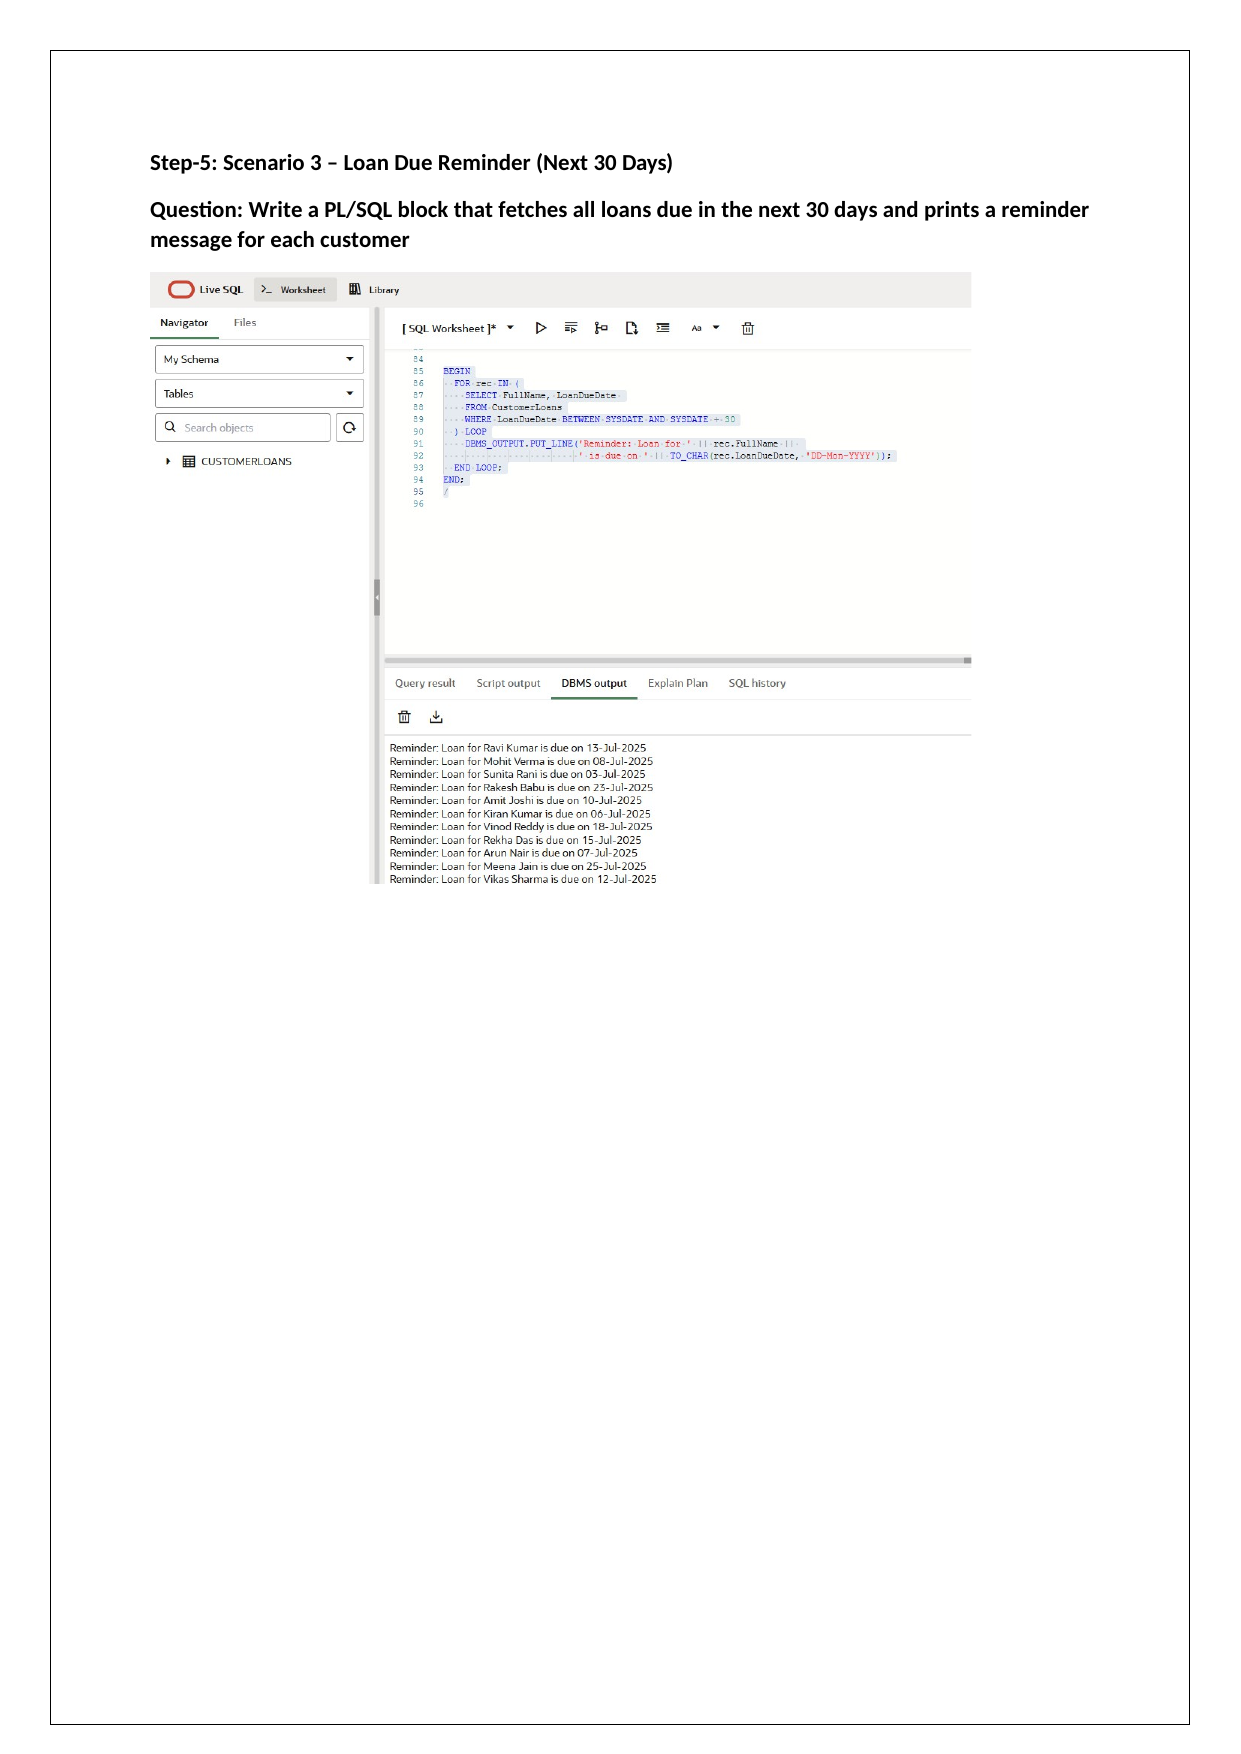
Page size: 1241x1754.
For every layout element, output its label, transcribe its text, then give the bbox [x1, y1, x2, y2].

picture [150, 272, 972, 884]
text Step-5: Scenario 3 – Loan Due Reminder (Next 30 Days) [150, 148, 1166, 176]
text Question: Write a PL/SQL block that fetches all loans due in the next 30 days and prints a reminder message for each customer [150, 195, 1105, 253]
